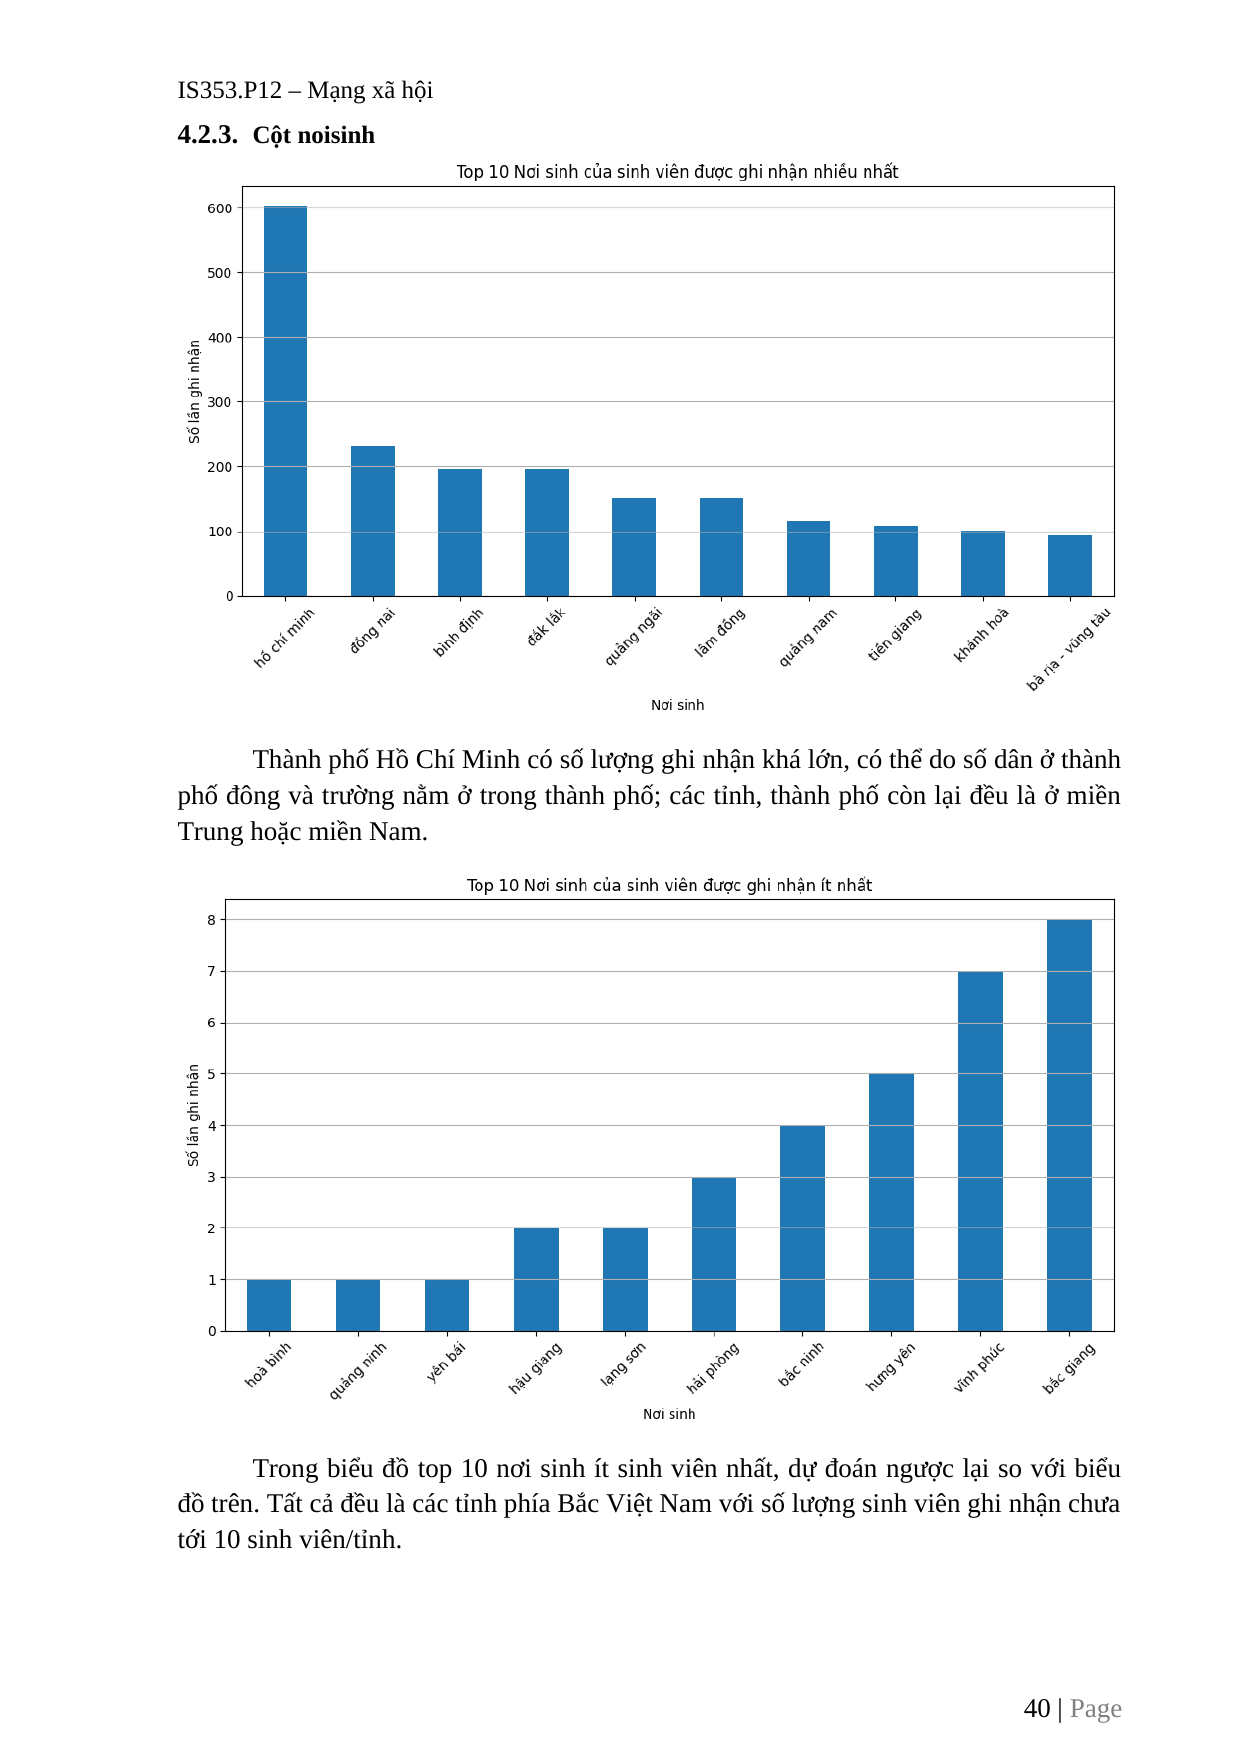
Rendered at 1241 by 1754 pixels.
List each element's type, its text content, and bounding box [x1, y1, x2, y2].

subtitle Cột noisinh [177, 118, 1122, 149]
text Trong biểu đồ top 10 nơi sinh ít sinh viên nhất, dự đoán ngược lại so với biểu đồ trên. Tất cả đều là các tỉnh phía Bắc Việt Nam với số lượng sinh viên ghi nhận chưa tới 10 sinh viên/tỉnh. [177, 1452, 1122, 1554]
picture [177, 867, 1123, 1431]
text Thành phố Hồ Chí Minh có số lượng ghi nhận khá lớn, có thể do số dân ở thành phố đông và trường nằm ở trong thành phố; các tỉnh, thành phố còn lại đều là ở miền Trung hoặc miền Nam. [177, 743, 1122, 846]
picture [177, 153, 1123, 722]
